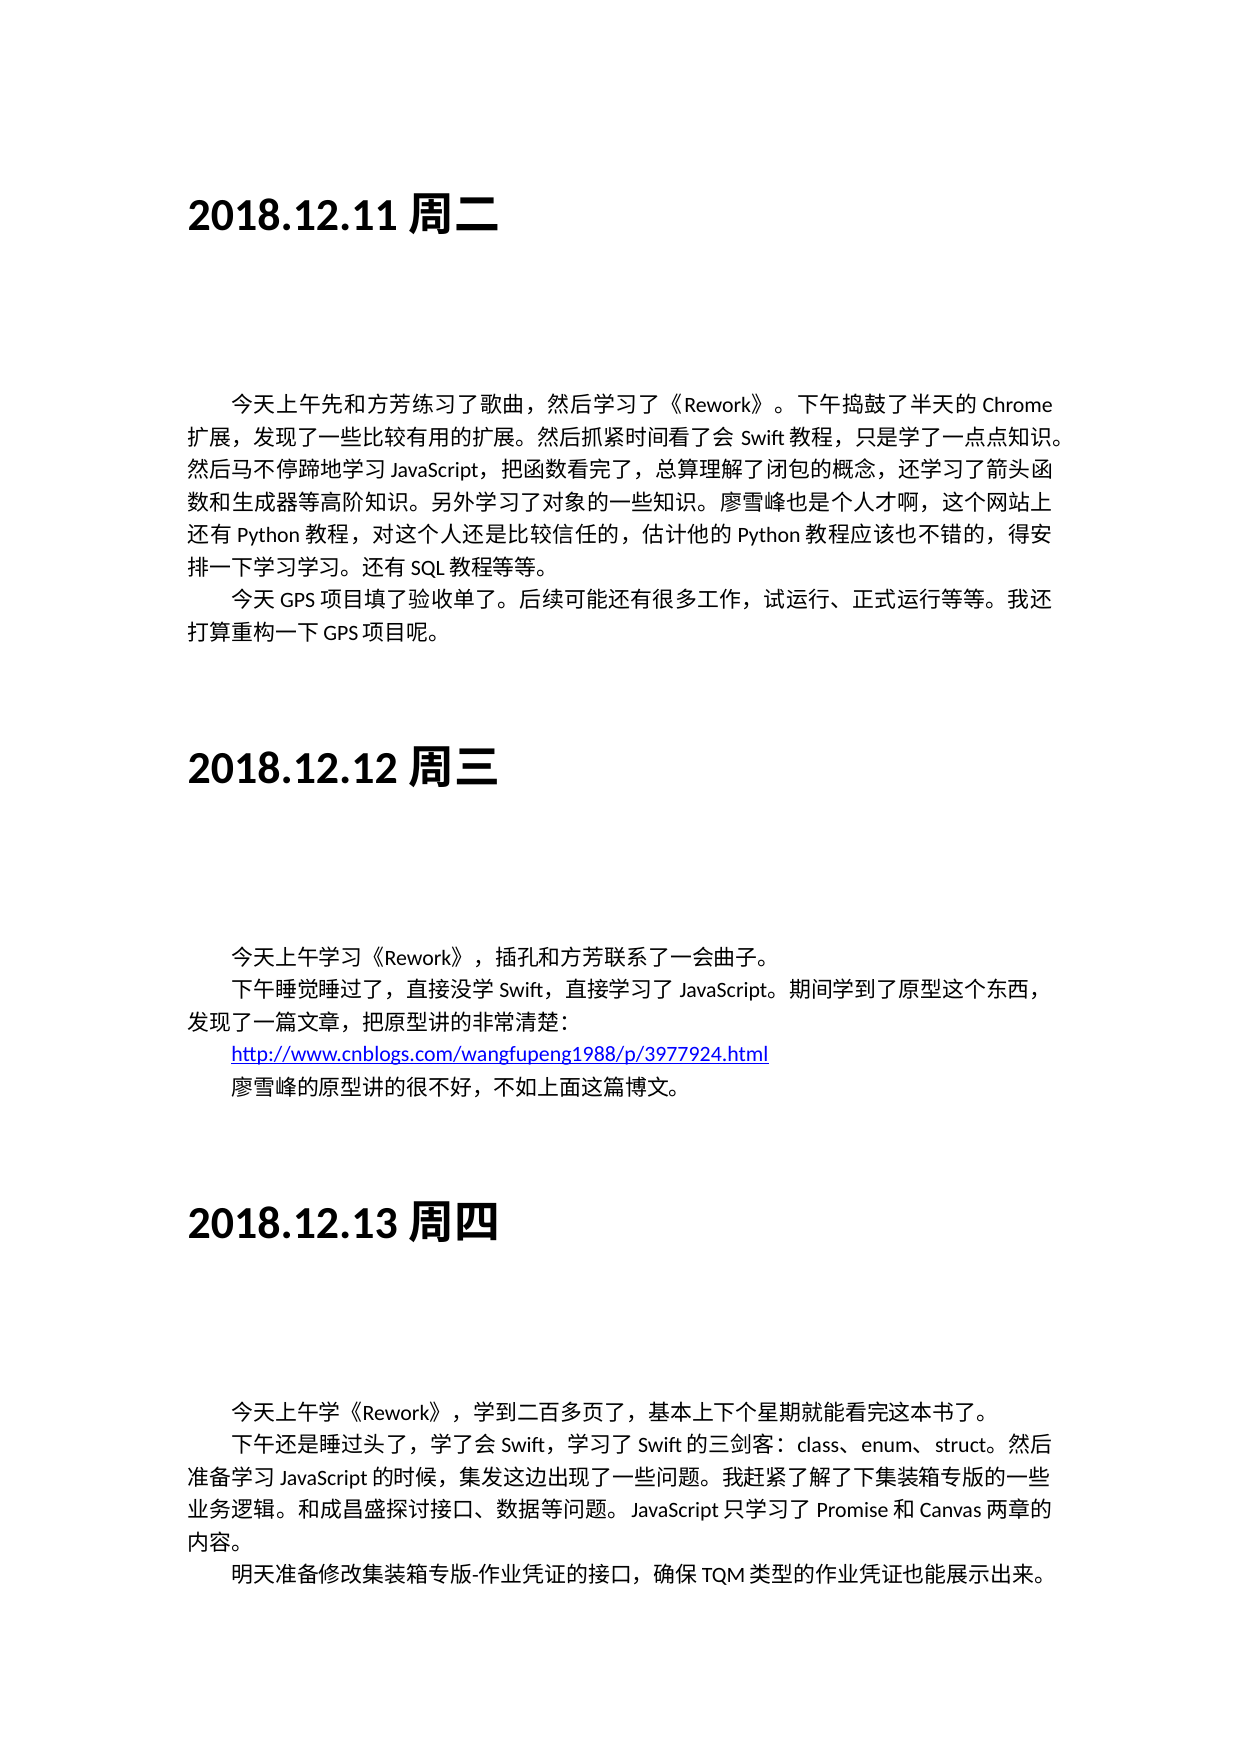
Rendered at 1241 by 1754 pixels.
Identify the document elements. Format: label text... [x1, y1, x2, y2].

subtitle 2018.12.11 周二 [187, 162, 1053, 259]
text 今天GPS项目填了验收单了。后续可能还有很多工作，试运行、正式运行等等。我还打算重构一下GPS项目呢。 [187, 582, 1053, 647]
text http://www.cnblogs.com/wangfupeng1988/p/3977924.html [187, 1037, 1053, 1069]
text 今天上午学《Rework》，学到二百多页了，基本上下个星期就能看完这本书了。 [187, 1394, 1053, 1427]
subtitle 2018.12.12 周三 [187, 714, 1053, 812]
text 今天上午先和方芳练习了歌曲，然后学习了《Rework》。下午捣鼓了半天的Chrome扩展，发现了一些比较有用的扩展。然后抓紧时间看了会Swift教程，只是学了一点点知识。然后马不停蹄地学习JavaScript，把函数看完了，总算理解了闭包的概念，还学习了箭头函数和生成器等高阶知识。另外学习了对象的一些知识。廖雪峰也是个人才啊，这个网站上还有Python教程，对这个人还是比较信任的，估计他的Python教程应该也不错的，得安排一下学习学习。还有SQL教程等等。 [187, 387, 1053, 582]
text 今天上午学习《Rework》，插孔和方芳联系了一会曲子。 [187, 939, 1053, 972]
text 明天准备修改集装箱专版-作业凭证的接口，确保TQM类型的作业凭证也能展示出来。 [187, 1557, 1053, 1589]
text 下午还是睡过头了，学了会Swift，学习了Swift的三剑客：class、enum、struct。然后准备学习JavaScript的时候，集发这边出现了一些问题。我赶紧了解了下集装箱专版的一些业务逻辑。和成昌盛探讨接口、数据等问题。JavaScript只学习了Promise和Canvas两章的内容。 [187, 1427, 1053, 1557]
text 下午睡觉睡过了，直接没学Swift，直接学习了JavaScript。期间学到了原型这个东西，发现了一篇文章，把原型讲的非常清楚： [187, 972, 1053, 1037]
subtitle 2018.12.13 周四 [187, 1170, 1053, 1267]
text 廖雪峰的原型讲的很不好，不如上面这篇博文。 [187, 1069, 1053, 1102]
